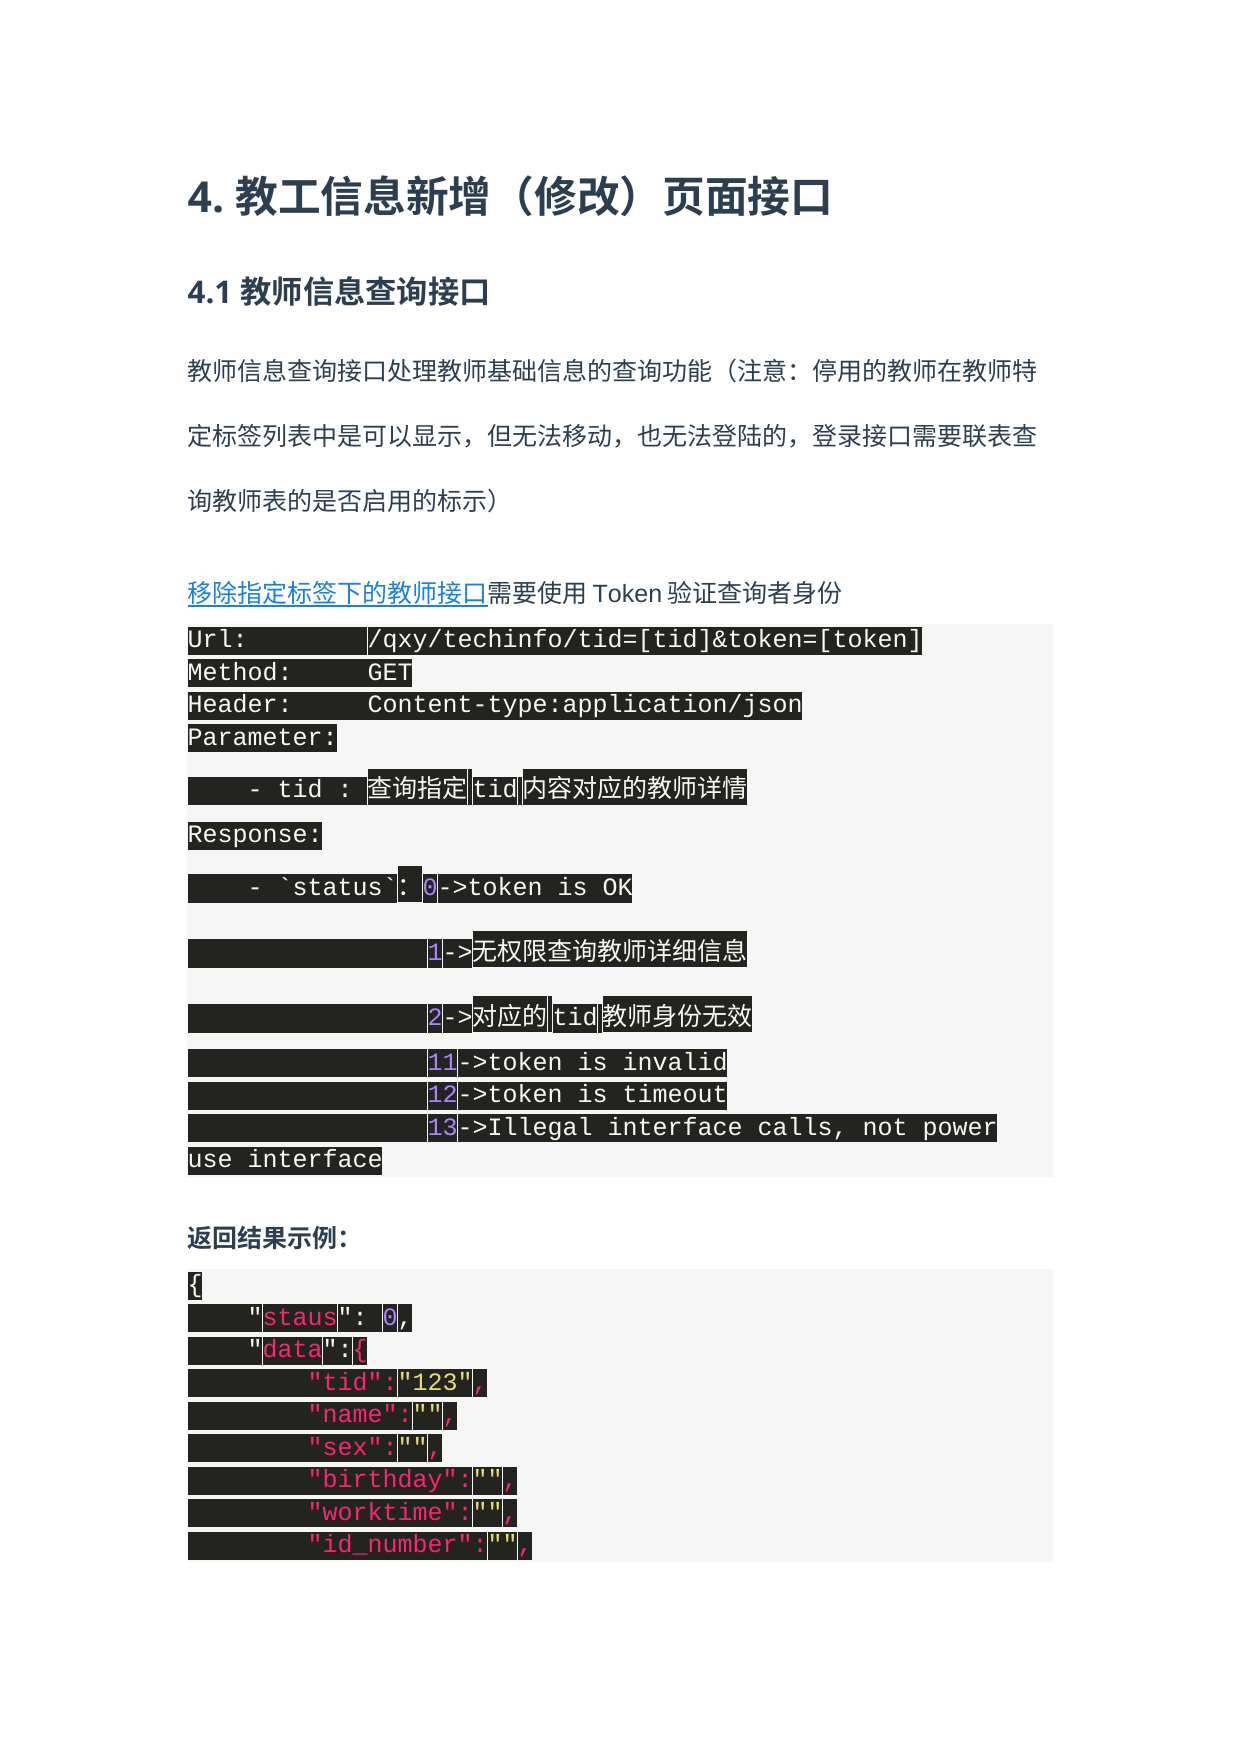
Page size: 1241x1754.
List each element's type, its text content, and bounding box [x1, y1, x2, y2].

text Url: /qxy/techinfo/tid=[tid]&token=[token] Method: GET Header: Content-type:application/json Parameter: - tid : 查询指定tid内容对应的教师详情 Response: - `status`：0->token is OK 1->无权限查询教师详细信息 2->对应的tid教师身份无效 11->token is invalid 12->token is timeout 13->Illegal interface calls, not power use interface [187, 624, 1053, 1177]
text 移除指定标签下的教师接口需要使用Token验证查询者身份 [187, 559, 1053, 624]
text 4. 教工信息新增（修改）页面接口 [187, 162, 1053, 227]
text 4.1 教师信息查询接口 [187, 257, 1053, 322]
text 返回结果示例： [187, 1204, 1053, 1269]
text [187, 1269, 1053, 1562]
text 教师信息查询接口处理教师基础信息的查询功能（注意：停用的教师在教师特定标签列表中是可以显示，但无法移动，也无法登陆的，登录接口需要联表查询教师表的是否启用的标示） [187, 337, 1053, 532]
